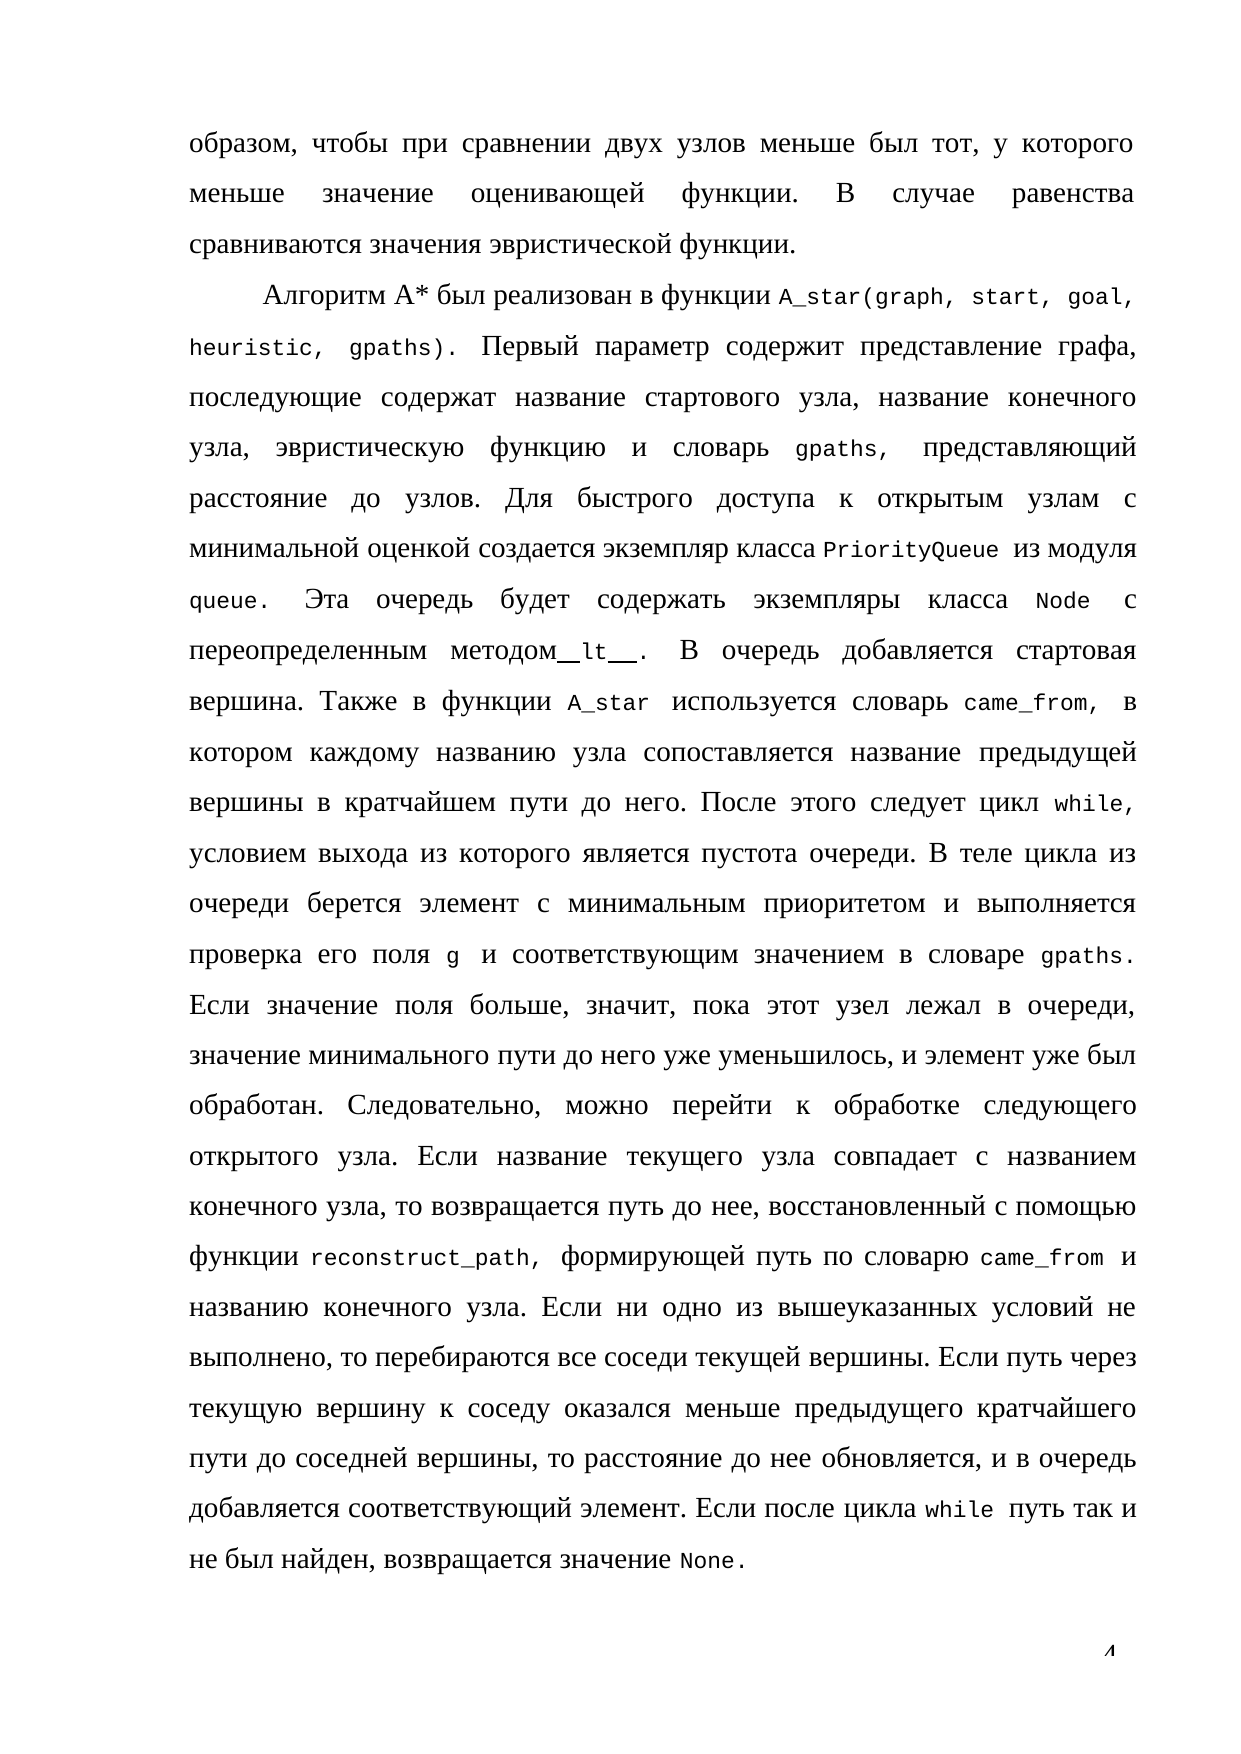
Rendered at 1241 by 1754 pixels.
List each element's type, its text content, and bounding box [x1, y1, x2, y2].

text образом, чтобы при сравнении двух узлов меньше был тот, у которого меньше значение оценивающей функции. В случае равенства сравниваются значения эвристической функции. [189, 125, 1135, 259]
text Алгоритм А* был реализован в функции A_star(graph, start, goal, heuristic, gpaths). Первый параметр содержит представление графа, последующие содержат название стартового узла, название конечного узла, эвристическую функцию и словарь gpaths, представляющий расстояние до узлов. Для быстрого доступа к открытым узлам с минимальной оценкой создается экземпляр класса PriorityQueue из модуля queue. Эта очередь будет содержать экземпляры класса Node с переопределенным методом lt . В очередь добавляется стартовая вершина. Также в функции A_star используется словарь came_from, в котором каждому названию узла сопоставляется название предыдущей вершины в кратчайшем пути до него. После этого следует цикл while, условием выхода из которого является пустота очереди. В теле цикла из очереди берется элемент с минимальным приоритетом и выполняется проверка его поля g и соответствующим значением в словаре gpaths. Если значение поля больше, значит, пока этот узел лежал в очереди, значение минимального пути до него уже уменьшилось, и элемент уже был обработан. Следовательно, можно перейти к обработке следующего открытого узла. Если название текущего узла совпадает с названием конечного узла, то возвращается путь до нее, восстановленный с помощью функции reconstruct_path, формирующей путь по словарю came_from и названию конечного узла. Если ни одно из вышеуказанных условий не выполнено, то перебираются все соседи текущей вершины. Если путь через текущую вершину к соседу оказался меньше предыдущего кратчайшего пути до соседней вершины, то расстояние до нее обновляется, и в очередь добавляется соответствующий элемент. Если после цикла while путь так и не был найден, возвращается значение None. [189, 277, 1137, 1576]
